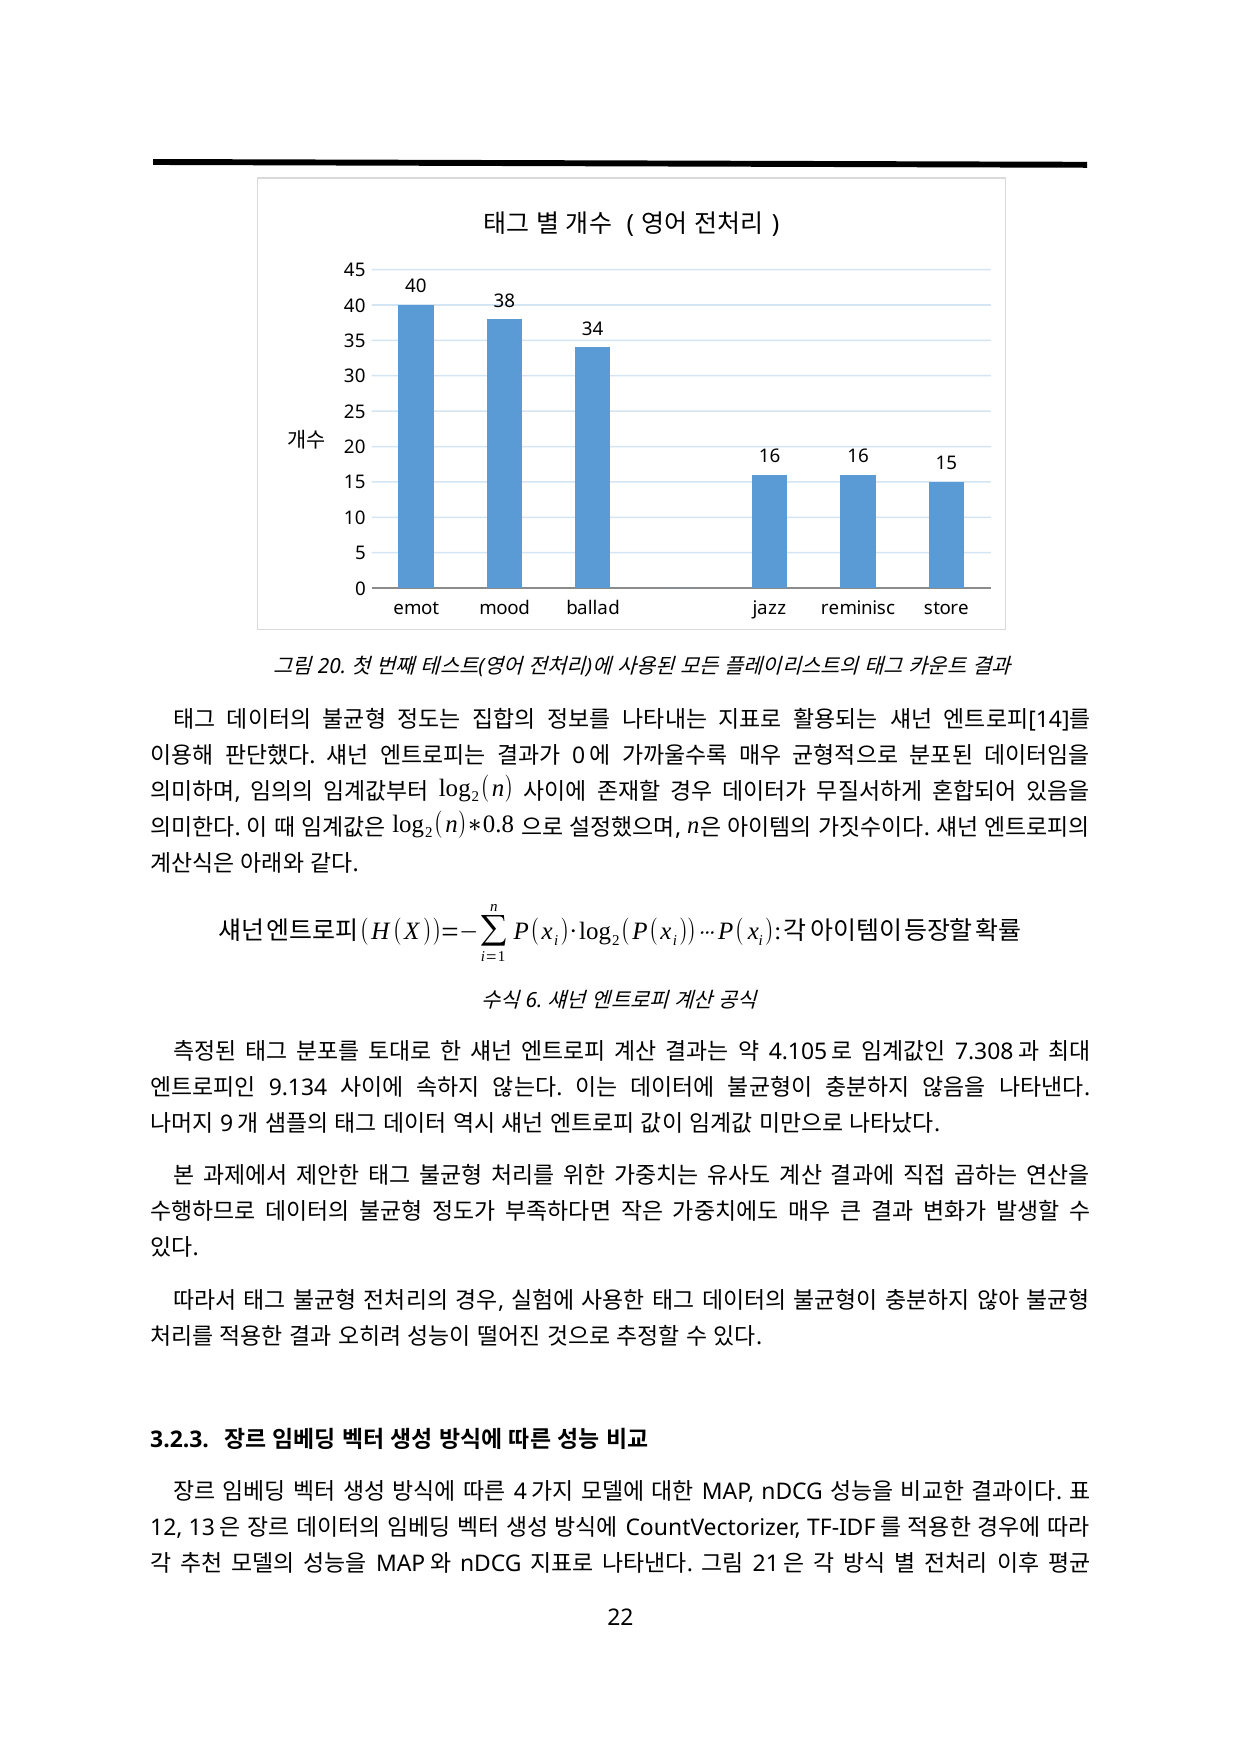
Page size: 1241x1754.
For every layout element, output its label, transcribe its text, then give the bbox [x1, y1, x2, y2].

text 수식 6. 섀넌 엔트로피 계산 공식 [150, 983, 1090, 1014]
text 측정된 태그 분포를 토대로 한 섀넌 엔트로피 계산 결과는 약 4.105로 임계값인 7.308과 최대 엔트로피인 9.134 사이에 속하지 않는다. 이는 데이터에 불균형이 충분하지 않음을 나타낸다. 나머지 9개 샘플의 태그 데이터 역시 섀넌 엔트로피 값이 임계값 미만으로 나타났다. [150, 1033, 1090, 1138]
text 그림 20. 첫 번째 테스트(영어 전처리)에 사용된 모든 플레이리스트의 태그 카운트 결과 [196, 649, 1090, 680]
subtitle 장르 임베딩 벡터 생성 방식에 따른 성능 비교 [150, 1421, 1090, 1454]
text 태그 데이터의 불균형 정도는 집합의 정보를 나타내는 지표로 활용되는 섀넌 엔트로피[14]를 이용해 판단했다. 섀넌 엔트로피는 결과가 0에 가까울수록 매우 균형적으로 분포된 데이터임을 의미하며, 임의의 임계값부터 사이에 존재할 경우 데이터가 무질서하게 혼합되어 있음을 의미한다. 이 때 임계값은 으로 설정했으며, 은 아이템의 가짓수이다. 섀넌 엔트로피의 계산식은 아래와 같다. [150, 701, 1090, 878]
text 따라서 태그 불균형 전처리의 경우, 실험에 사용한 태그 데이터의 불균형이 충분하지 않아 불균형 처리를 적용한 결과 오히려 성능이 떨어진 것으로 추정할 수 있다. [150, 1282, 1090, 1351]
text 본 과제에서 제안한 태그 불균형 처리를 위한 가중치는 유사도 계산 결과에 직접 곱하는 연산을 수행하므로 데이터의 불균형 정도가 부족하다면 작은 가중치에도 매우 큰 결과 변화가 발생할 수 있다. [150, 1157, 1090, 1262]
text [150, 1473, 1090, 1578]
